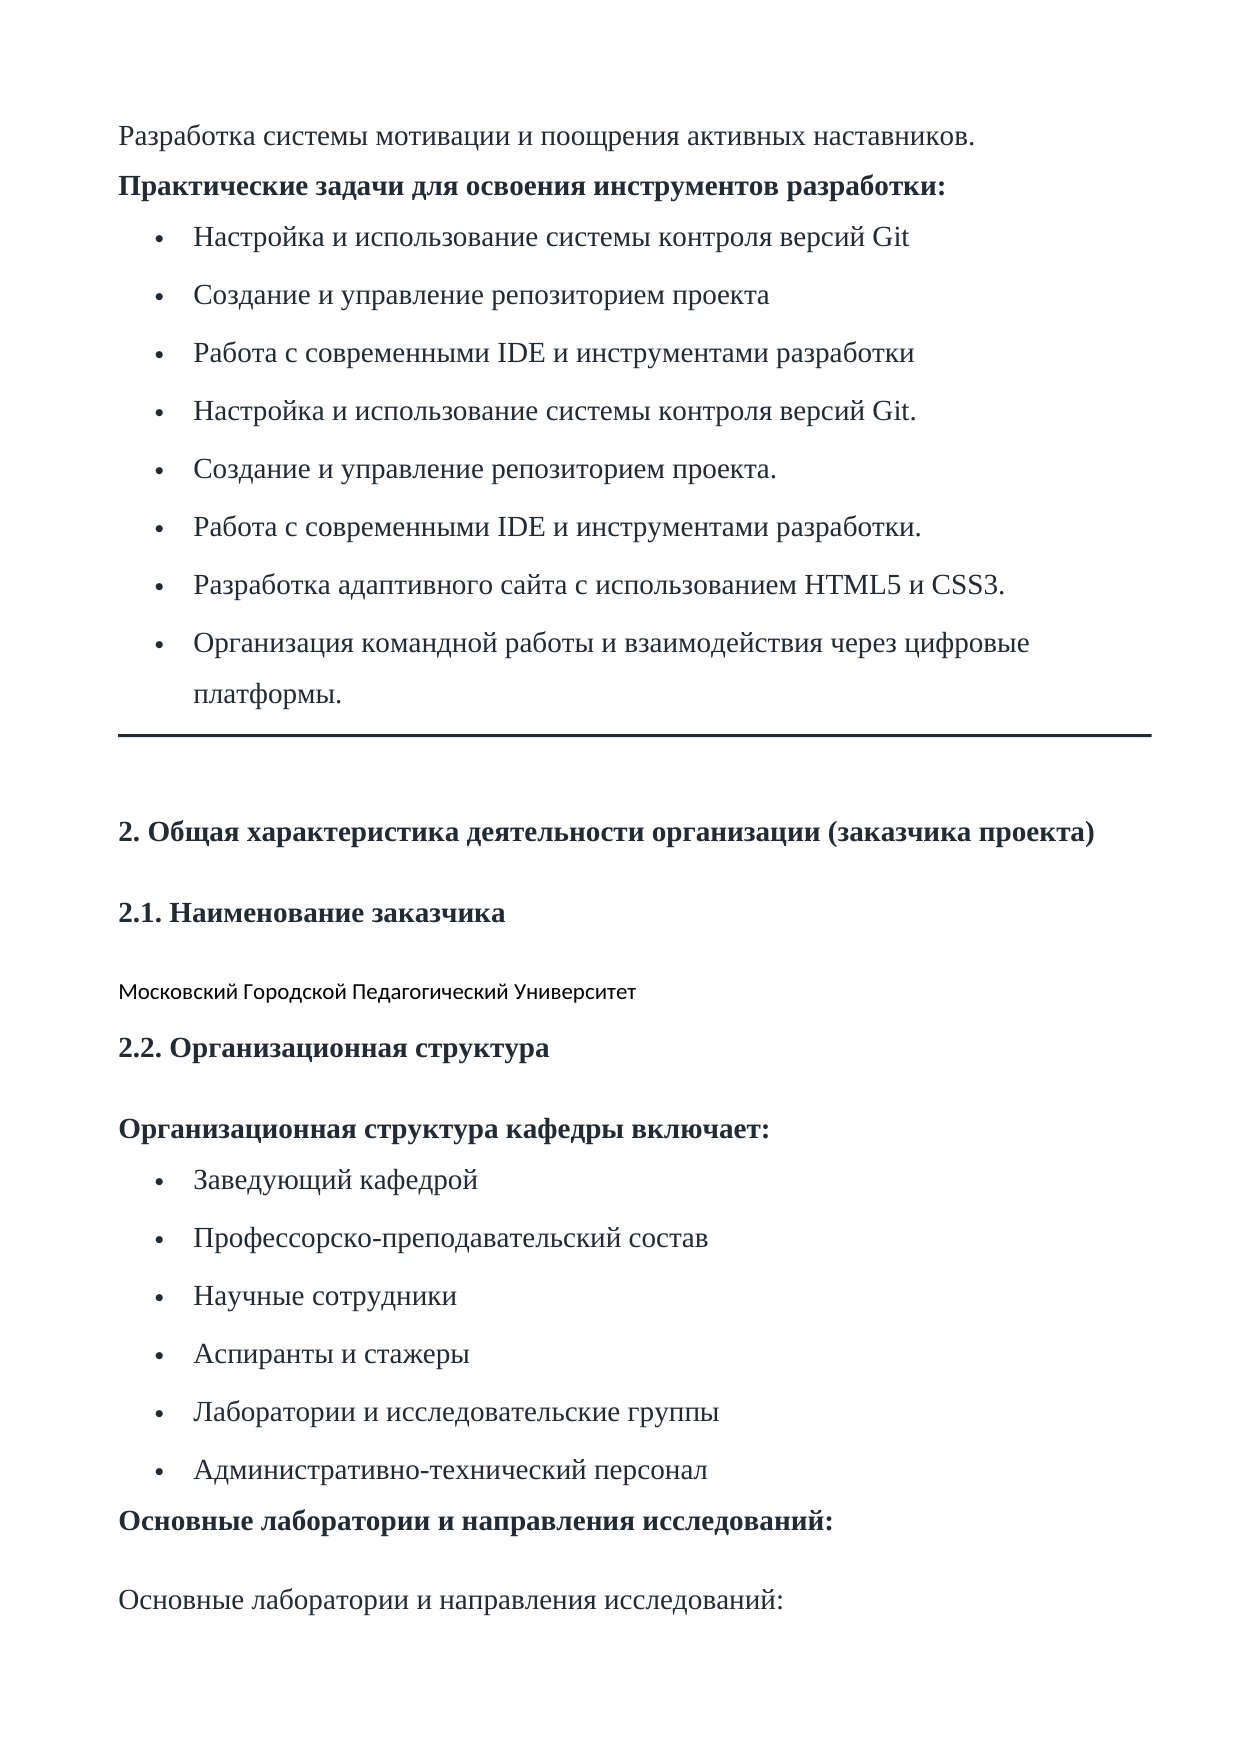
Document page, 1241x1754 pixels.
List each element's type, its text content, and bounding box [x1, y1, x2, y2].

list Настройка и использование системы контроля версий Git [156, 219, 1152, 252]
subtitle 2. Общая характеристика деятельности организации (заказчика проекта) [118, 814, 1152, 847]
text Практические задачи для освоения инструментов разработки: [118, 168, 1152, 202]
list Аспиранты и стажеры [156, 1336, 1152, 1370]
list Организация командной работы и взаимодействия через цифровые платформы. [156, 626, 1152, 709]
subtitle 2.1. Наименование заказчика [118, 895, 1152, 929]
text Основные лаборатории и направления исследований: [118, 1582, 1152, 1616]
list Настройка и использование системы контроля версий Git. [156, 393, 1152, 427]
text Основные лаборатории и направления исследований: [118, 1503, 1152, 1536]
list Административно-технический персонал [156, 1452, 1152, 1486]
list Заведующий кафедрой [156, 1162, 1152, 1195]
list Разработка адаптивного сайта с использованием HTML5 и CSS3. [156, 567, 1152, 601]
text Московский Городской Педагогический Университет [118, 977, 1152, 1005]
text Организационная структура кафедры включает: [118, 1111, 1152, 1145]
list Работа с современными IDE и инструментами разработки [156, 335, 1152, 368]
list Научные сотрудники [156, 1278, 1152, 1312]
list Лаборатории и исследовательские группы [156, 1394, 1152, 1428]
list Работа с современными IDE и инструментами разработки. [156, 509, 1152, 543]
text Разработка системы мотивации и поощрения активных наставников. [118, 118, 1152, 152]
list Создание и управление репозиторием проекта [156, 277, 1152, 310]
subtitle 2.2. Организационная структура [118, 1030, 1152, 1063]
list Профессорско-преподавательский состав [156, 1220, 1152, 1253]
list Создание и управление репозиторием проекта. [156, 451, 1152, 485]
